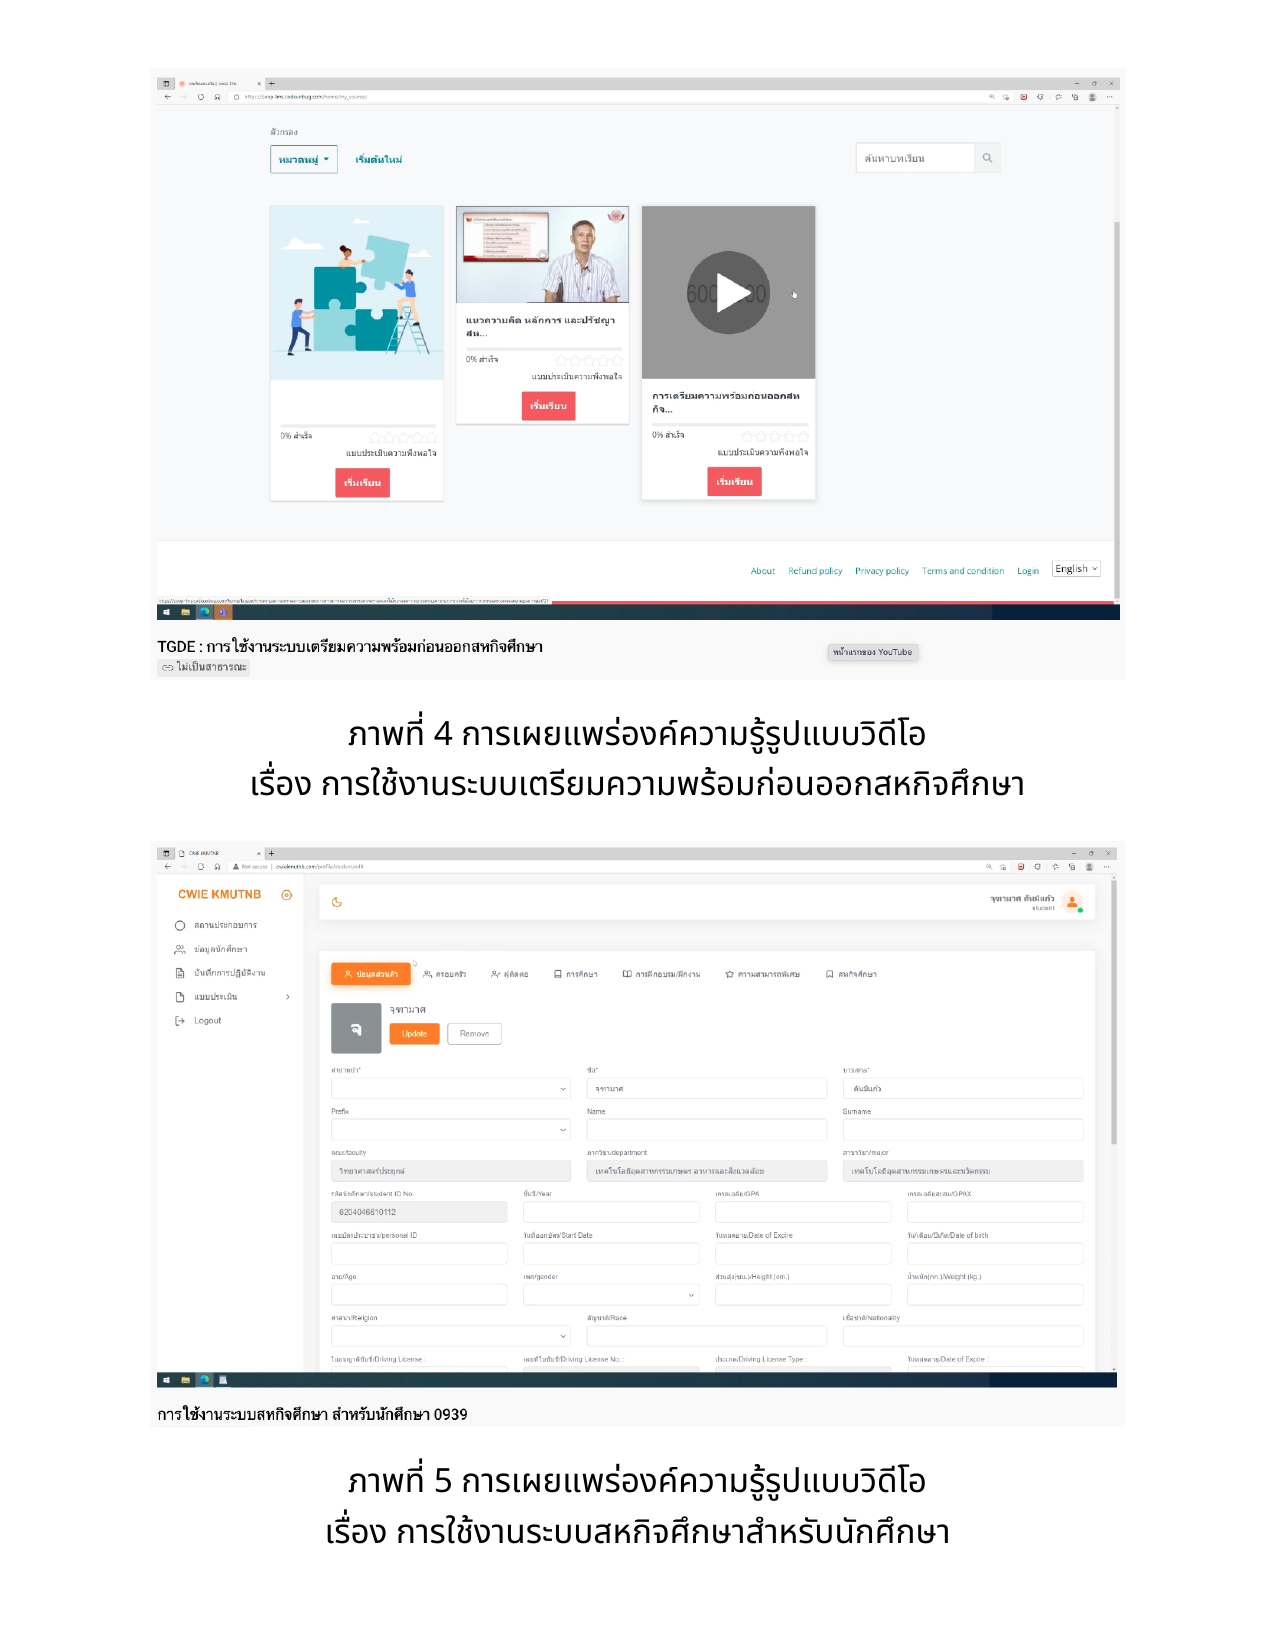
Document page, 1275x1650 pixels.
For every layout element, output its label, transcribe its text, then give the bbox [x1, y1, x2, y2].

text ภาพที่ 5 การเผยแพร่องค์ความรู้รูปแบบวิดีโอ [150, 1457, 1125, 1508]
picture [150, 68, 1125, 680]
text ภาพที่ 4 การเผยแพร่องค์ความรู้รูปแบบวิดีโอ [150, 710, 1125, 760]
picture [150, 841, 1125, 1427]
text เรื่อง การใช้งานระบบเตรียมความพร้อมก่อนออกสหกิจศึกษา [150, 760, 1125, 811]
text เรื่อง การใช้งานระบบสหกิจศึกษาสำหรับนักศึกษา [150, 1508, 1125, 1558]
